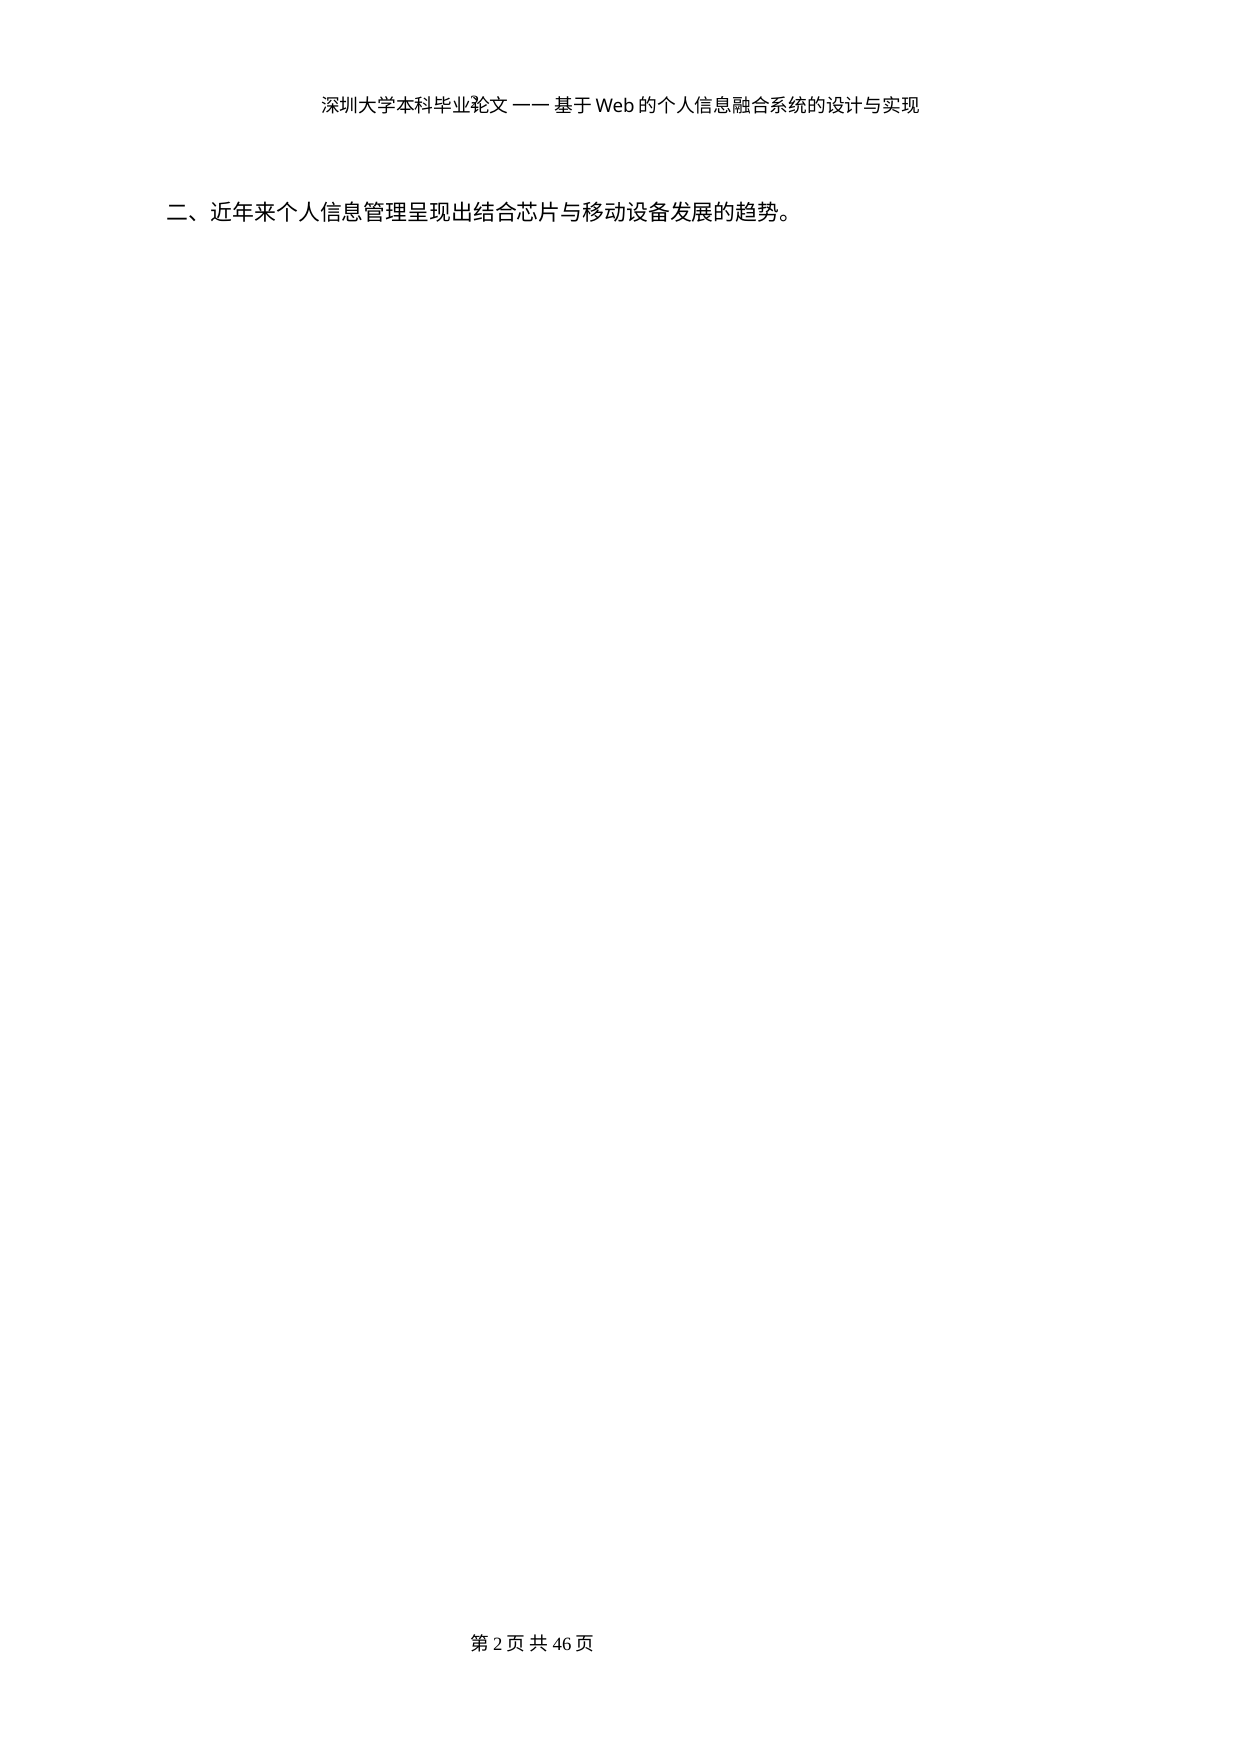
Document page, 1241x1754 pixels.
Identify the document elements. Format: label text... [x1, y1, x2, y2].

list 二、近年来个人信息管理呈现出结合芯片与移动设备发展的趋势。 [123, 194, 1117, 227]
